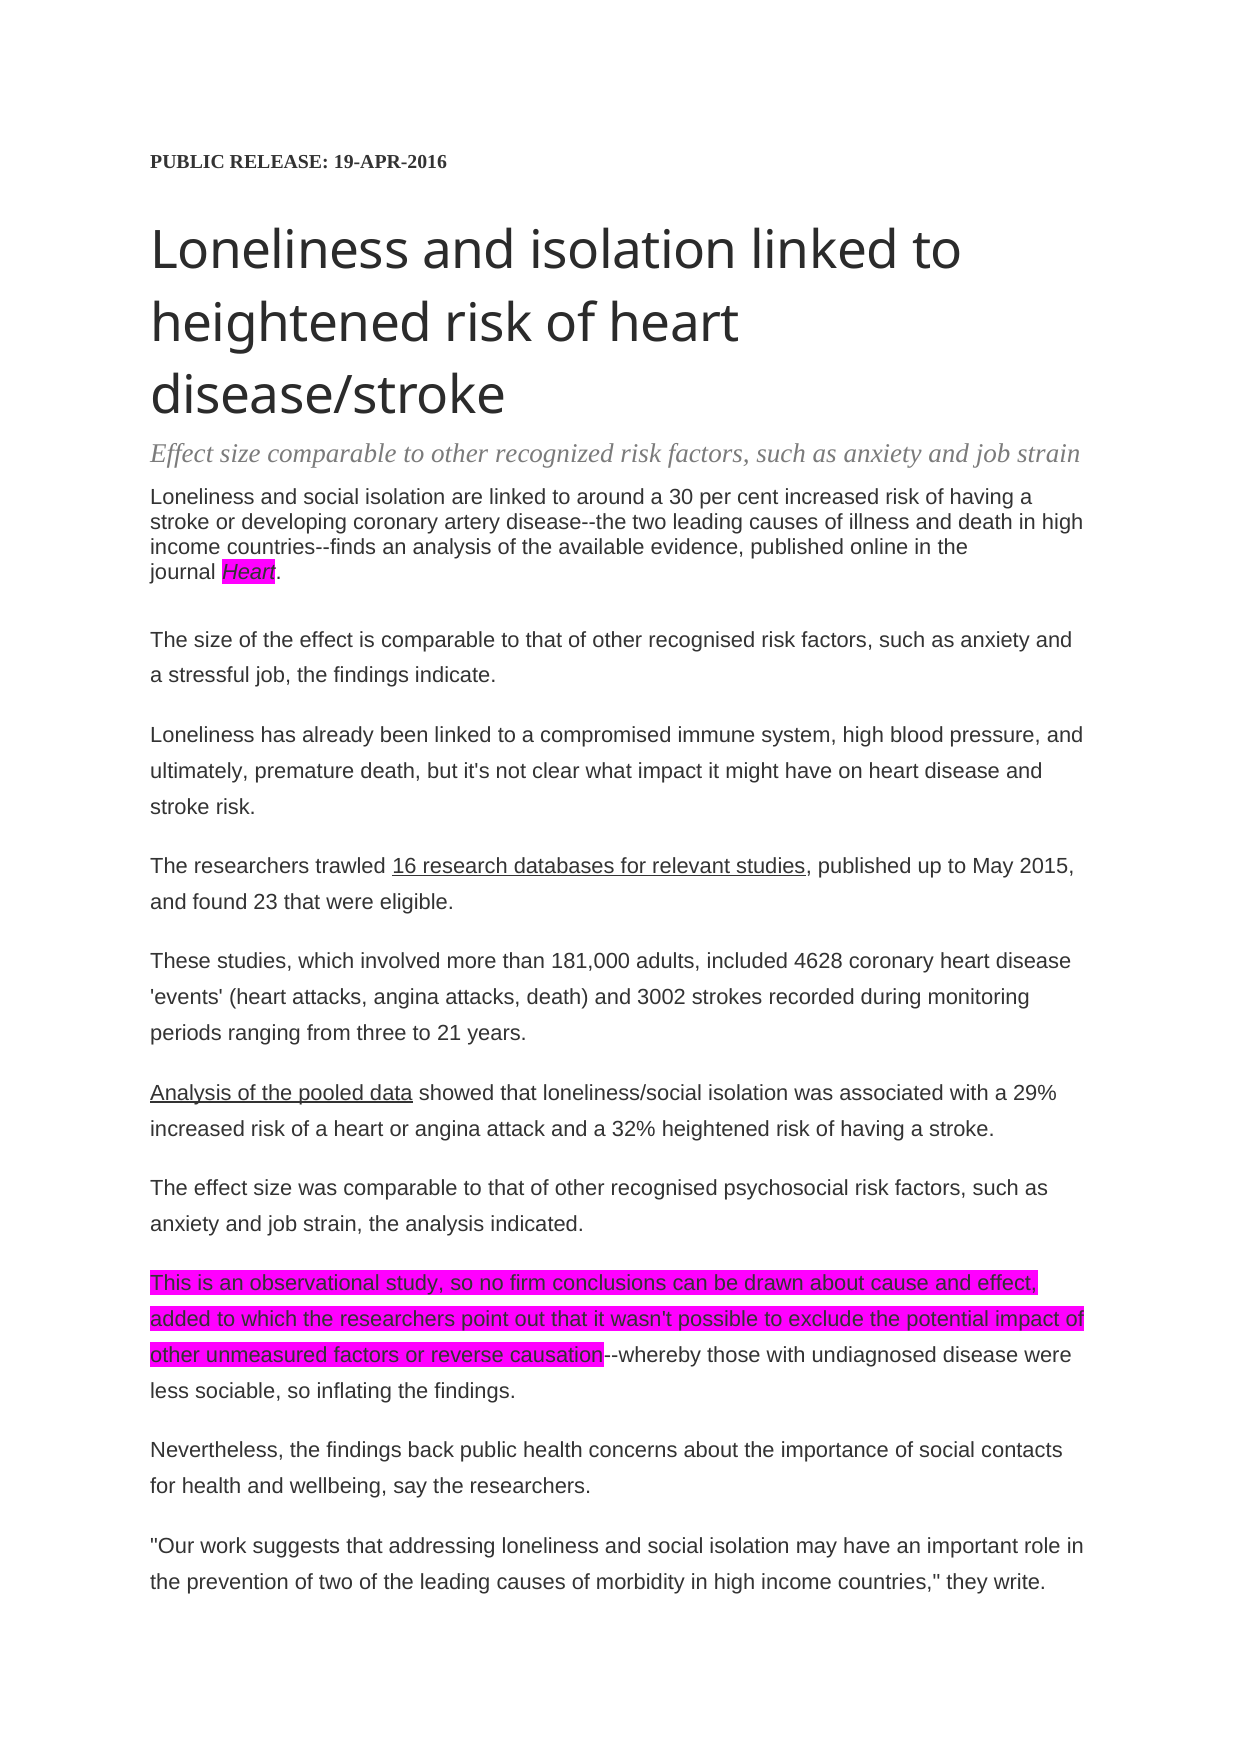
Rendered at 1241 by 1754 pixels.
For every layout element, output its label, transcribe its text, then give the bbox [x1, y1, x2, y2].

text The size of the effect is comparable to that of other recognised risk factors, such as anxiety and a stressful job, the findings indicate. [150, 616, 1090, 688]
text Effect size comparable to other recognized risk factors, such as anxiety and job strain [150, 437, 1090, 468]
text These studies, which involved more than 181,000 adults, included 4628 coronary heart disease 'events' (heart attacks, angina attacks, death) and 3002 strokes recorded during monitoring periods ranging from three to 21 years. [150, 938, 1090, 1045]
text This is an observational study, so no firm conclusions can be drawn about cause and effect, added to which the researchers point out that it wasn't possible to exclude the potential impact of other unmeasured factors or reverse causation--whereby those with undiagnosed disease were less sociable, so inflating the findings. [150, 1259, 1090, 1403]
text PUBLIC RELEASE: 19-APR-2016 [150, 150, 1090, 173]
text "Our work suggests that addressing loneliness and social isolation may have an important role in the prevention of two of the leading causes of morbidity in high income countries," they write. [150, 1522, 1090, 1594]
text Analysis of the pooled data showed that loneliness/social isolation was associated with a 29% increased risk of a heart or angina attack and a 32% heightened risk of having a stroke. [150, 1069, 1090, 1141]
text Loneliness and isolation linked to heightened risk of heart disease/stroke [150, 212, 1090, 429]
text Nevertheless, the findings back public health concerns about the importance of social contacts for health and wellbeing, say the researchers. [150, 1427, 1090, 1498]
text The effect size was comparable to that of other recognised psychosocial risk factors, such as anxiety and job strain, the analysis indicated. [150, 1164, 1090, 1236]
text Loneliness and social isolation are linked to around a 30 per cent increased risk of having a stroke or developing coronary artery disease--the two leading causes of illness and death in high income countries--finds an analysis of the available evidence, published online in the journal Heart. [150, 484, 1090, 584]
text The researchers trawled 16 research databases for relevant studies, published up to May 2015, and found 23 that were eligible. [150, 842, 1090, 914]
text Loneliness has already been linked to a compromised immune system, high blood pressure, and ultimately, premature death, but it's not clear what impact it might have on heart disease and stroke risk. [150, 711, 1090, 819]
